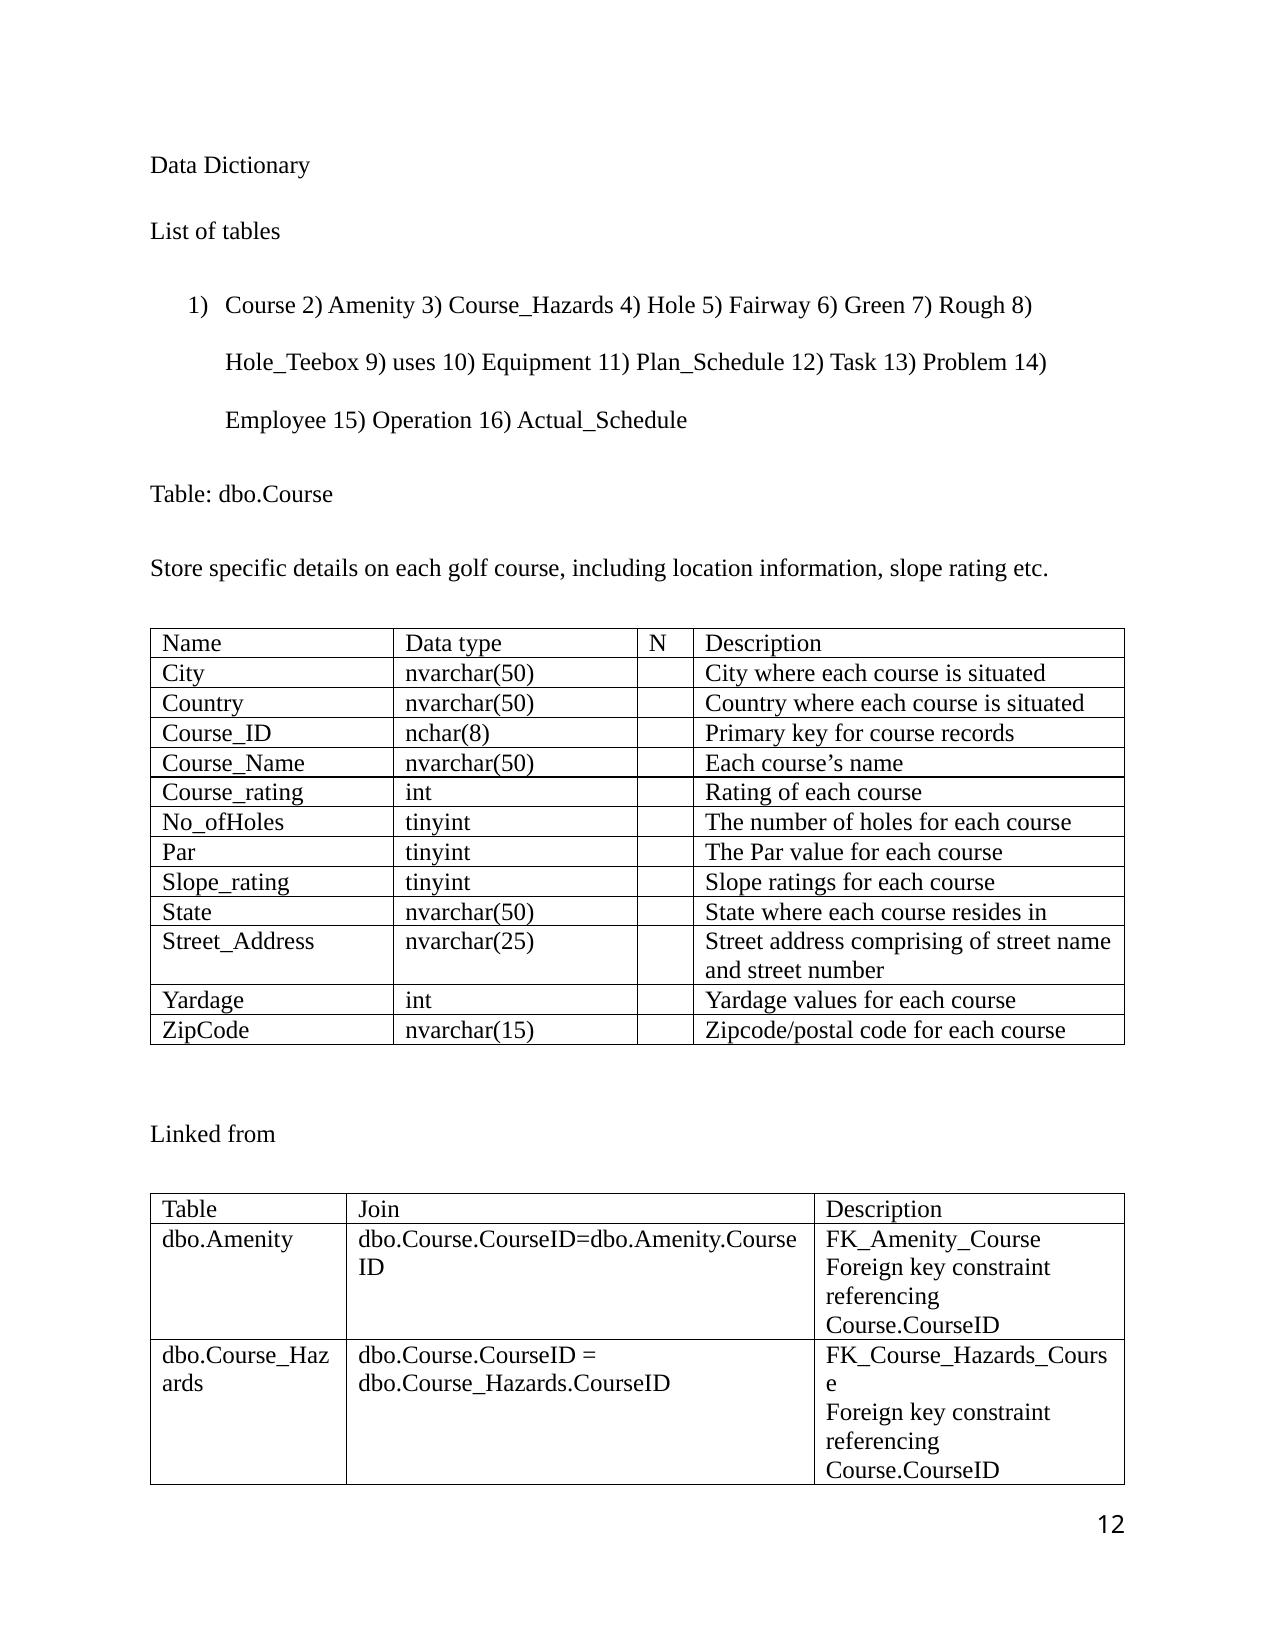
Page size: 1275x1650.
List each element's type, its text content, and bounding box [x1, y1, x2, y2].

table_cell The number of holes for each course [694, 807, 1124, 836]
table_cell [638, 985, 693, 1014]
table_cell Course_rating [151, 778, 393, 806]
table_cell nvarchar(50) [394, 897, 637, 925]
table_cell [638, 748, 693, 776]
table_cell Rating of each course [694, 778, 1124, 806]
table_cell Slope_rating [151, 867, 393, 896]
table_cell Street_Address [151, 926, 393, 984]
text List of tables [150, 216, 1125, 244]
text Store specific details on each golf course, including location information, slope rating etc. [150, 553, 1125, 582]
table_cell FK_Course_Hazards_Course Foreign key constraint referencing Course.CourseID [815, 1340, 1124, 1483]
table_header N [638, 629, 693, 657]
table_cell City [151, 658, 393, 687]
table_cell nvarchar(50) [394, 748, 637, 776]
table_cell [638, 658, 693, 687]
list Course 2) Amenity 3) Course_Hazards 4) Hole 5) Fairway 6) Green 7) Rough 8) Hole_Teebox 9) uses 10) Equipment 11) Plan_Schedule 12) Task 13) Problem 14) Employee 15) Operation 16) Actual_Schedule [187, 290, 1125, 434]
table_cell City where each course is situated [694, 658, 1124, 687]
table_cell FK_Amenity_Course Foreign key constraint referencing Course.CourseID [815, 1224, 1124, 1339]
table_cell [638, 718, 693, 747]
table_cell Each course’s name [694, 748, 1124, 776]
table_cell tinyint [394, 867, 637, 896]
table_cell nvarchar(50) [394, 658, 637, 687]
table_cell Primary key for course records [694, 718, 1124, 747]
table_cell No_ofHoles [151, 807, 393, 836]
table_cell [638, 926, 693, 984]
table_cell Par [151, 837, 393, 866]
table_cell [638, 807, 693, 836]
table_cell [638, 867, 693, 896]
table_cell tinyint [394, 807, 637, 836]
table_cell [638, 778, 693, 806]
table_header Name [151, 629, 393, 657]
table_cell State where each course resides in [694, 897, 1124, 925]
text Table: dbo.Course [150, 479, 1125, 508]
table_cell tinyint [394, 837, 637, 866]
table_cell Yardage values for each course [694, 985, 1124, 1014]
table_cell dbo.Amenity [151, 1224, 346, 1339]
table_cell Country [151, 688, 393, 717]
table_header Description [694, 629, 1124, 657]
table_cell nvarchar(50) [394, 688, 637, 717]
table_cell Zipcode/postal code for each course [694, 1015, 1124, 1043]
table_cell Course_ID [151, 718, 393, 747]
table_cell int [394, 985, 637, 1014]
table_cell dbo.Course.CourseID = dbo.Course_Hazards.CourseID [347, 1340, 814, 1483]
table_cell [638, 837, 693, 866]
table_cell dbo.Course_Hazards [151, 1340, 346, 1483]
table_header Join [347, 1194, 814, 1223]
table_cell [638, 897, 693, 925]
table_cell Slope ratings for each course [694, 867, 1124, 896]
table_cell nvarchar(25) [394, 926, 637, 984]
text Linked from [150, 1119, 1125, 1147]
table_cell [638, 1015, 693, 1043]
table_header Data type [394, 629, 637, 657]
table_cell dbo.Course.CourseID=dbo.Amenity.CourseID [347, 1224, 814, 1339]
table_cell The Par value for each course [694, 837, 1124, 866]
table_cell Country where each course is situated [694, 688, 1124, 717]
table_cell Street address comprising of street name and street number [694, 926, 1124, 984]
subtitle Data Dictionary [150, 150, 1125, 179]
table_cell State [151, 897, 393, 925]
table_cell Yardage [151, 985, 393, 1014]
table_cell int [394, 778, 637, 806]
table_cell ZipCode [151, 1015, 393, 1043]
table_cell nchar(8) [394, 718, 637, 747]
table_cell nvarchar(15) [394, 1015, 637, 1043]
table_cell [638, 688, 693, 717]
table_header Description [815, 1194, 1124, 1223]
table_cell Course_Name [151, 748, 393, 776]
table_header Table [151, 1194, 346, 1223]
